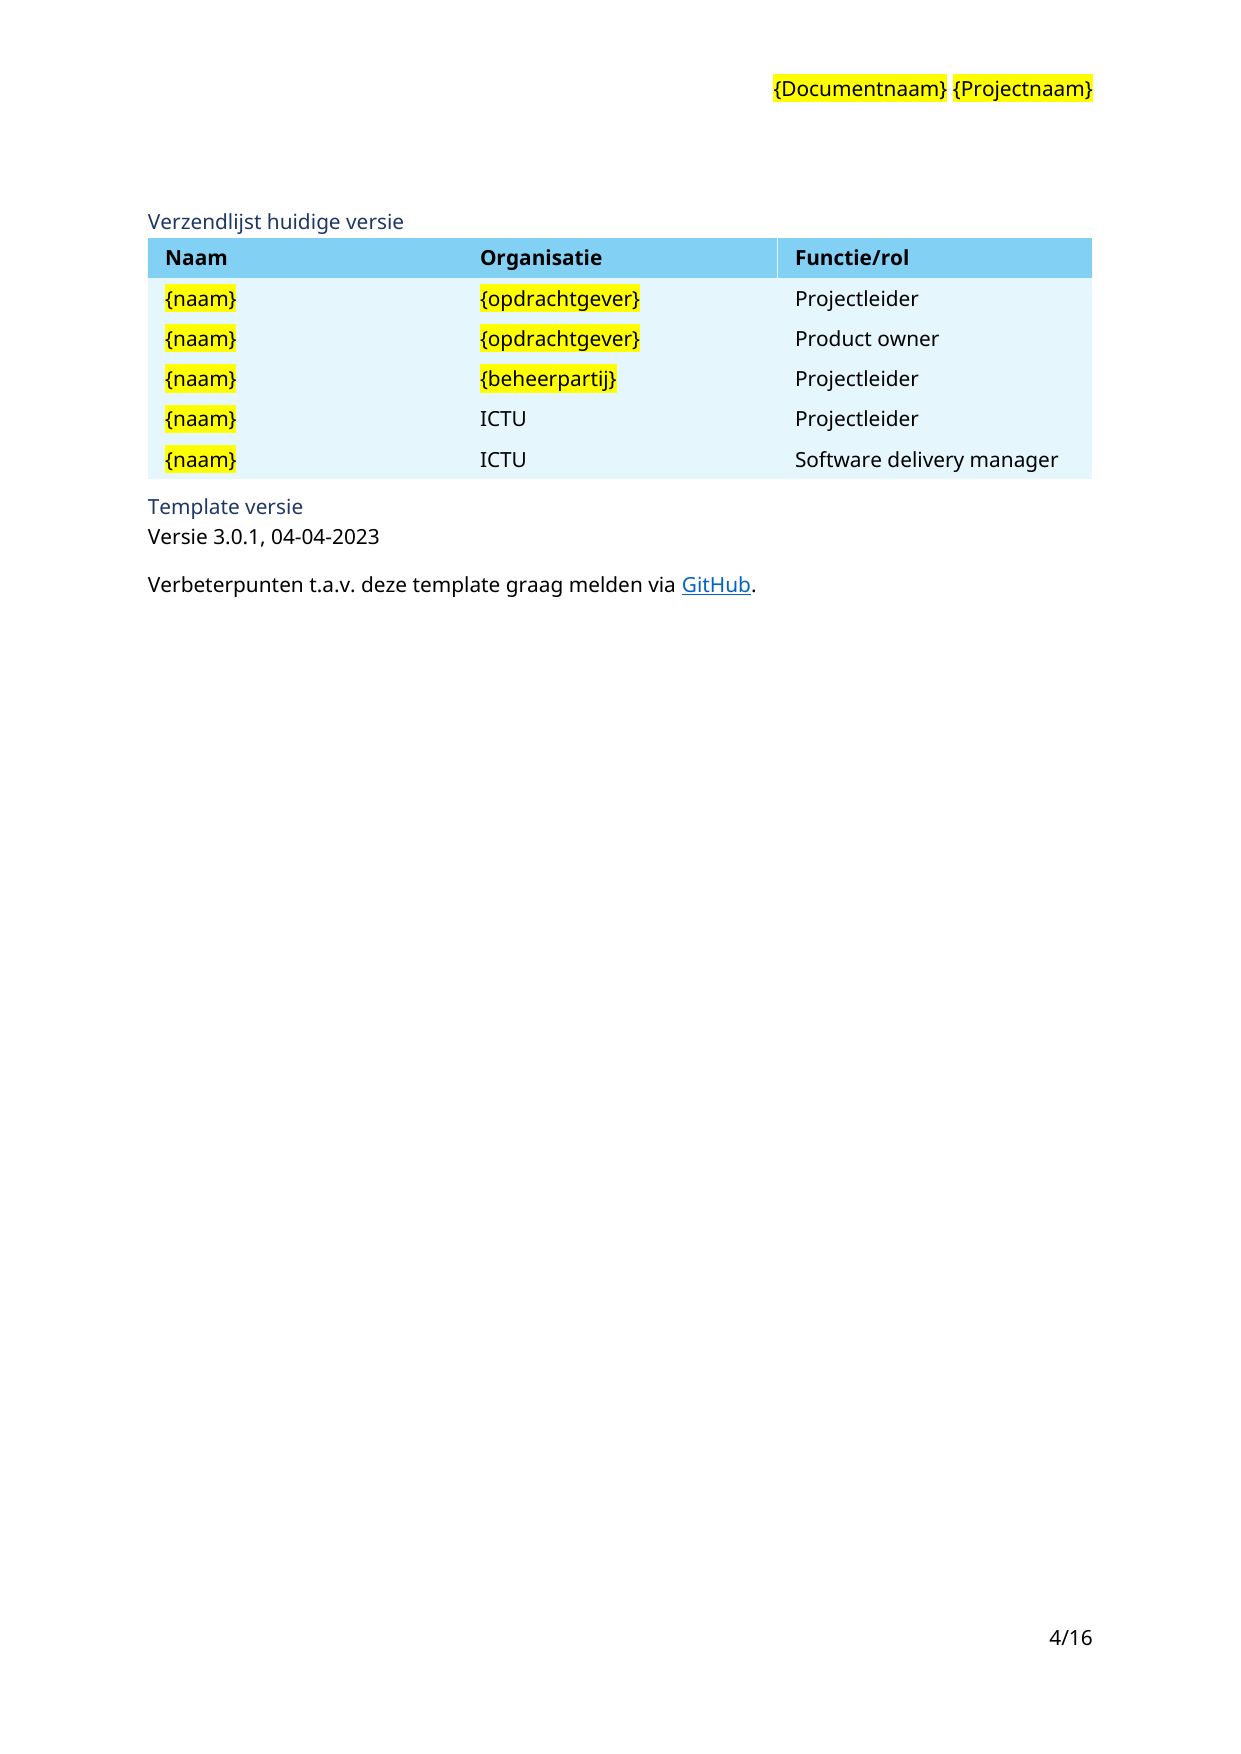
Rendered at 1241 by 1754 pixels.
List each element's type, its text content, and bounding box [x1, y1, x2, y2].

table_cell {naam} [148, 278, 463, 318]
table_cell {naam} [148, 358, 463, 399]
table_cell {naam} [148, 318, 463, 358]
table_cell Projectleider [778, 399, 1092, 439]
text Versie 3.0.1, 04-04-2023 [148, 522, 1092, 551]
table_header Naam [148, 238, 463, 278]
subtitle Verzendlijst huidige versie [148, 207, 1092, 235]
table_header Organisatie [463, 238, 777, 278]
table_cell Projectleider [778, 358, 1092, 399]
table_cell ICTU [463, 439, 777, 479]
table_cell {naam} [148, 439, 463, 479]
table_cell {opdrachtgever} [463, 318, 777, 358]
table_cell Projectleider [778, 278, 1092, 318]
table_cell Product owner [778, 318, 1092, 358]
text Verbeterpunten t.a.v. deze template graag melden via GitHub. [148, 570, 1092, 598]
table_header Functie/rol [778, 238, 1092, 278]
table_cell {beheerpartij} [463, 358, 777, 399]
table_cell {naam} [148, 399, 463, 439]
table_cell {opdrachtgever} [463, 278, 777, 318]
subtitle Template versie [148, 492, 1092, 520]
table_cell ICTU [463, 399, 777, 439]
table_cell Software delivery manager [778, 439, 1092, 479]
